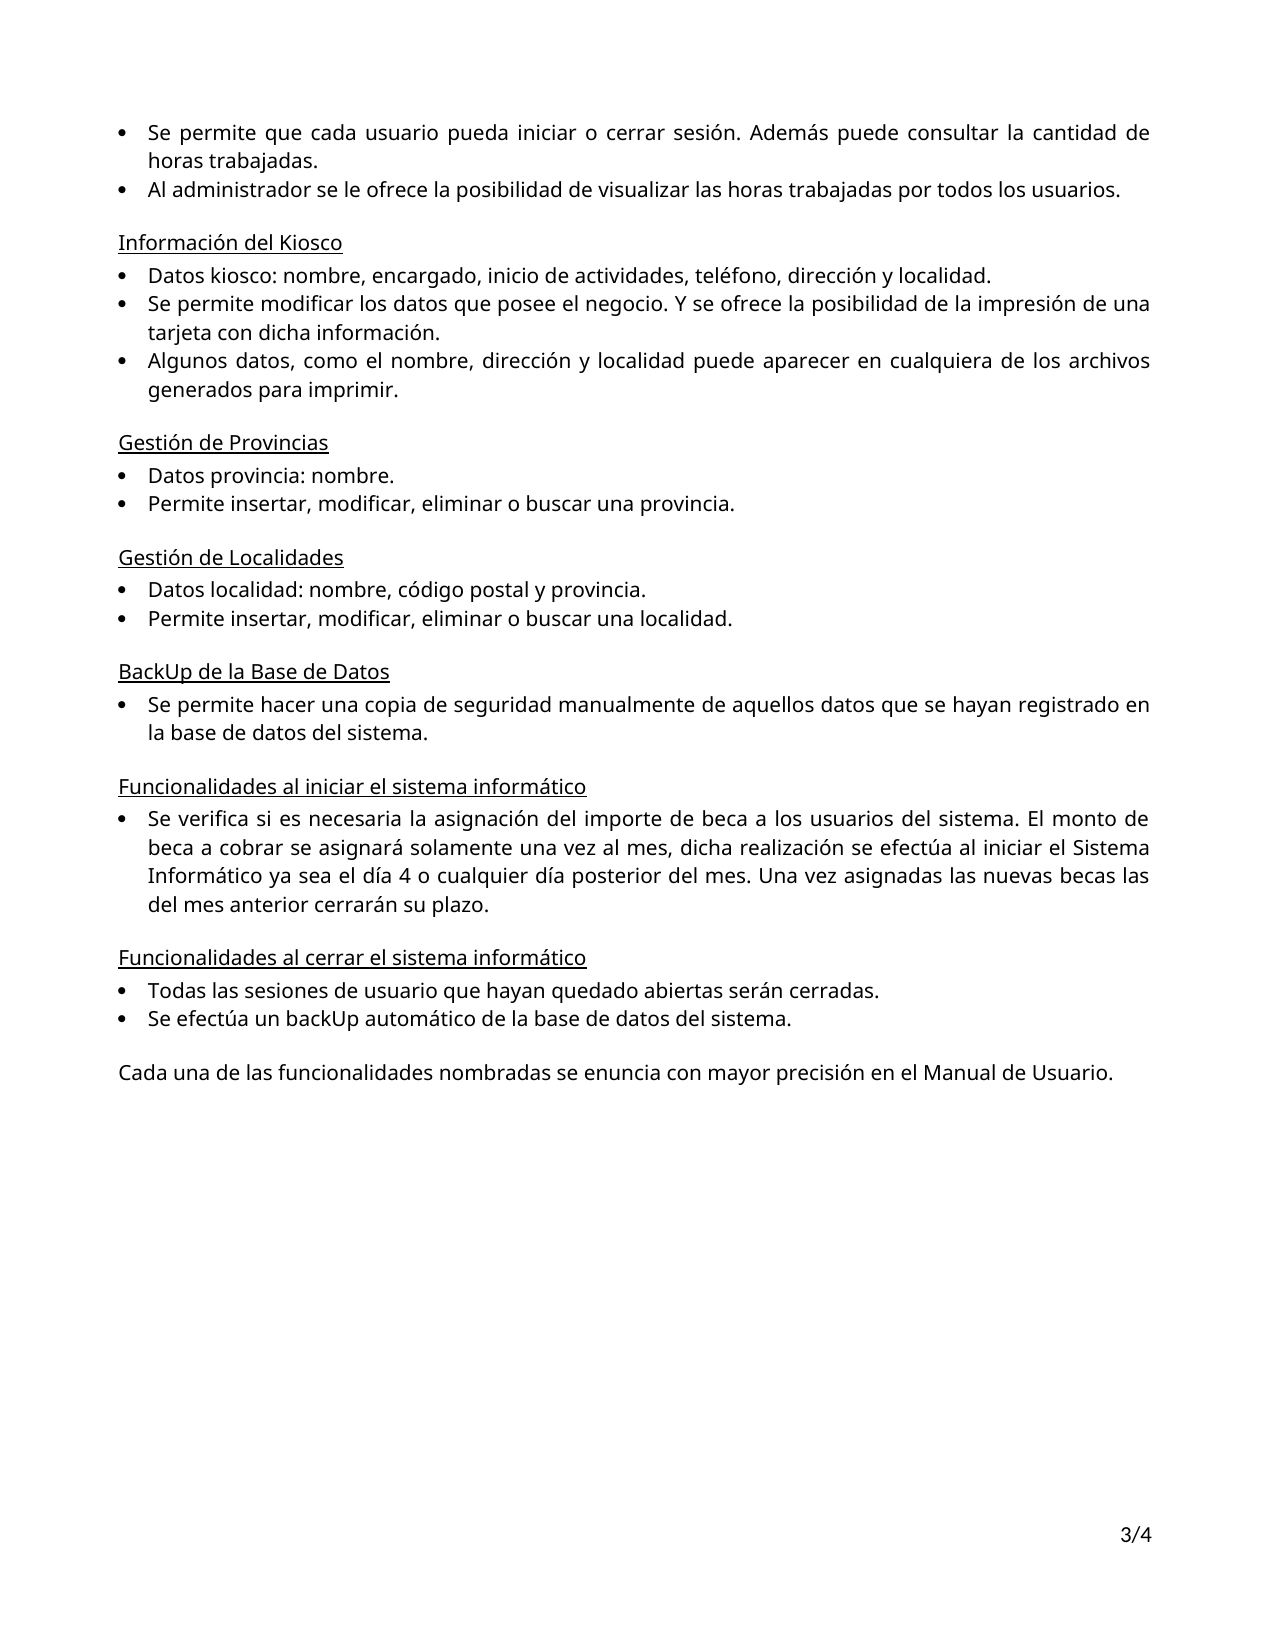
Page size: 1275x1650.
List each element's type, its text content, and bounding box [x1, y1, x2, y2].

text Información del Kiosco [118, 228, 1152, 257]
list Se efectúa un backUp automático de la base de datos del sistema. [118, 1004, 1152, 1033]
text Cada una de las funcionalidades nombradas se enuncia con mayor precisión en el Manual de Usuario. [118, 1058, 1152, 1086]
text BackUp de la Base de Datos [118, 657, 1152, 686]
list Se permite modificar los datos que posee el negocio. Y se ofrece la posibilidad de la impresión de una tarjeta con dicha información. [118, 289, 1152, 346]
list Todas las sesiones de usuario que hayan quedado abiertas serán cerradas. [118, 976, 1152, 1004]
text Gestión de Provincias [118, 428, 1152, 457]
list Al administrador se le ofrece la posibilidad de visualizar las horas trabajadas por todos los usuarios. [118, 175, 1152, 203]
list Permite insertar, modificar, eliminar o buscar una localidad. [118, 604, 1152, 632]
list Datos kiosco: nombre, encargado, inicio de actividades, teléfono, dirección y localidad. [118, 261, 1152, 289]
list Algunos datos, como el nombre, dirección y localidad puede aparecer en cualquiera de los archivos generados para imprimir. [118, 346, 1152, 403]
list Datos localidad: nombre, código postal y provincia. [118, 575, 1152, 604]
text Gestión de Localidades [118, 543, 1152, 571]
list Permite insertar, modificar, eliminar o buscar una provincia. [118, 489, 1152, 518]
list Datos provincia: nombre. [118, 461, 1152, 489]
text Funcionalidades al cerrar el sistema informático [118, 943, 1152, 972]
list Se permite hacer una copia de seguridad manualmente de aquellos datos que se hayan registrado en la base de datos del sistema. [118, 690, 1152, 747]
list Se verifica si es necesaria la asignación del importe de beca a los usuarios del sistema. El monto de beca a cobrar se asignará solamente una vez al mes, dicha realización se efectúa al iniciar el Sistema Informático ya sea el día 4 o cualquier día posterior del mes. Una vez asignadas las nuevas becas las del mes anterior cerrarán su plazo. [118, 804, 1152, 918]
list Se permite que cada usuario pueda iniciar o cerrar sesión. Además puede consultar la cantidad de horas trabajadas. [118, 118, 1152, 175]
text Funcionalidades al iniciar el sistema informático [118, 772, 1152, 800]
